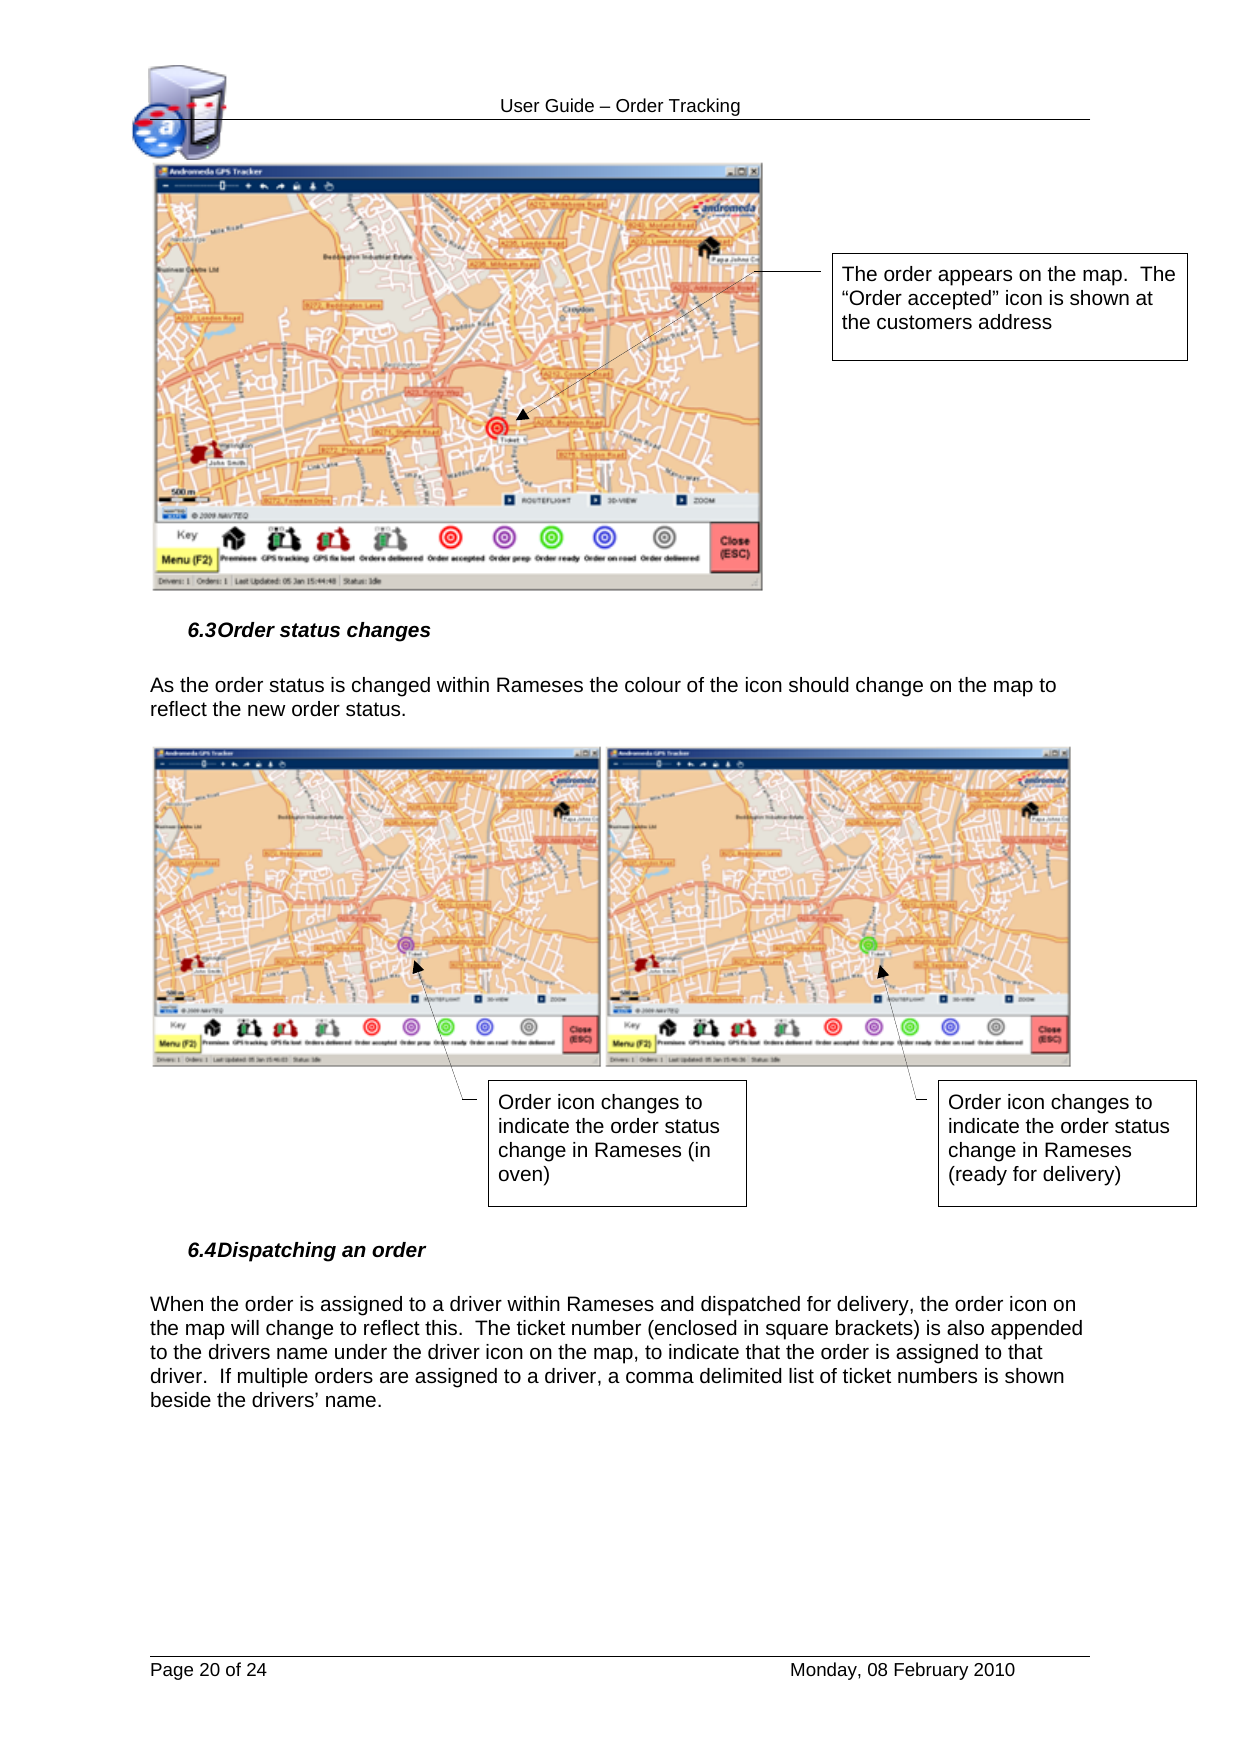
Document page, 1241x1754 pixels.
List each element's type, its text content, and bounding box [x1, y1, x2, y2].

picture [131, 65, 766, 594]
text When the order is assigned to a driver within Rameses and dispatched for delivery, the order icon on the map will change to reflect this. The ticket number (enclosed in square brackets) is also appended to the drivers name under the driver icon on the map, to indicate that the order is assigned to that driver. If multiple orders are assigned to a driver, a comma delimited list of ticket numbers is shown beside the drivers’ name. [150, 1292, 1090, 1412]
subtitle Dispatching an order [187, 1238, 1090, 1262]
subtitle Order status changes [187, 618, 1090, 642]
picture [150, 744, 1074, 1070]
text As the order status is changed within Rameses the colour of the icon should change on the map to reflect the new order status. [150, 672, 1090, 720]
